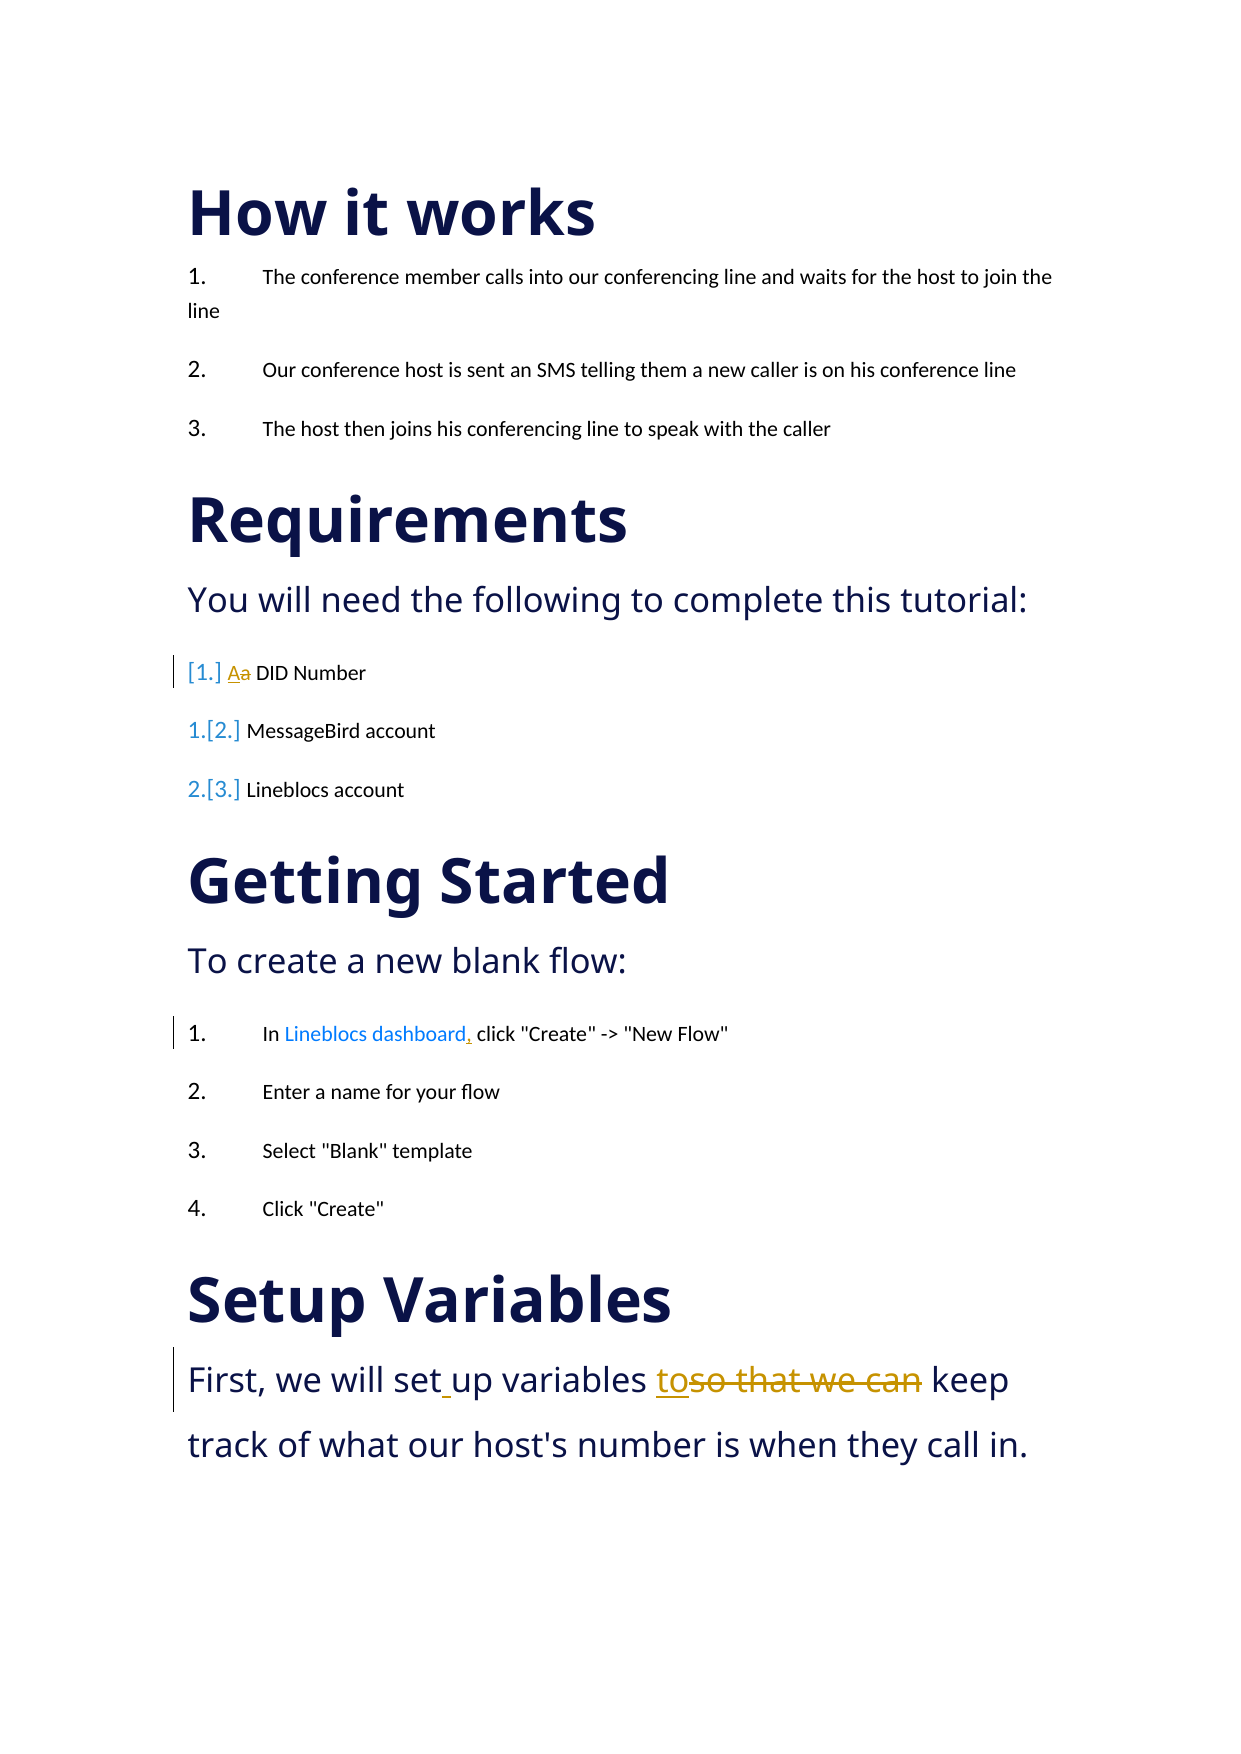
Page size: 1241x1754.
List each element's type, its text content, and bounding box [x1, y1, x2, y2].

list Click "Create" [187, 1191, 1053, 1224]
subtitle Requirements [187, 469, 1053, 567]
list Our conference host is sent an SMS telling them a new caller is on his conference line [187, 352, 1053, 385]
list The conference member calls into our conferencing line and waits for the host to join the line [187, 259, 1053, 327]
list Lineblocs account [187, 772, 1053, 804]
subtitle Getting Started [187, 830, 1053, 928]
text First, we will setup variables keep track of what our host's number is when they call in. [187, 1347, 1053, 1477]
list Select "Blank" template [187, 1133, 1053, 1165]
subtitle How it works [187, 162, 1053, 259]
list DID Number [187, 655, 1053, 688]
list Enter a name for your flow [187, 1074, 1053, 1107]
list The host then joins his conferencing line to speak with the caller [187, 411, 1053, 443]
list MessageBird account [187, 713, 1053, 746]
list In Lineblocs dashboard click "Create" -> "New Flow" [187, 1016, 1053, 1049]
text You will need the following to complete this tutorial: [187, 567, 1053, 632]
subtitle Setup Variables [187, 1249, 1053, 1347]
text To create a new blank flow: [187, 928, 1053, 993]
